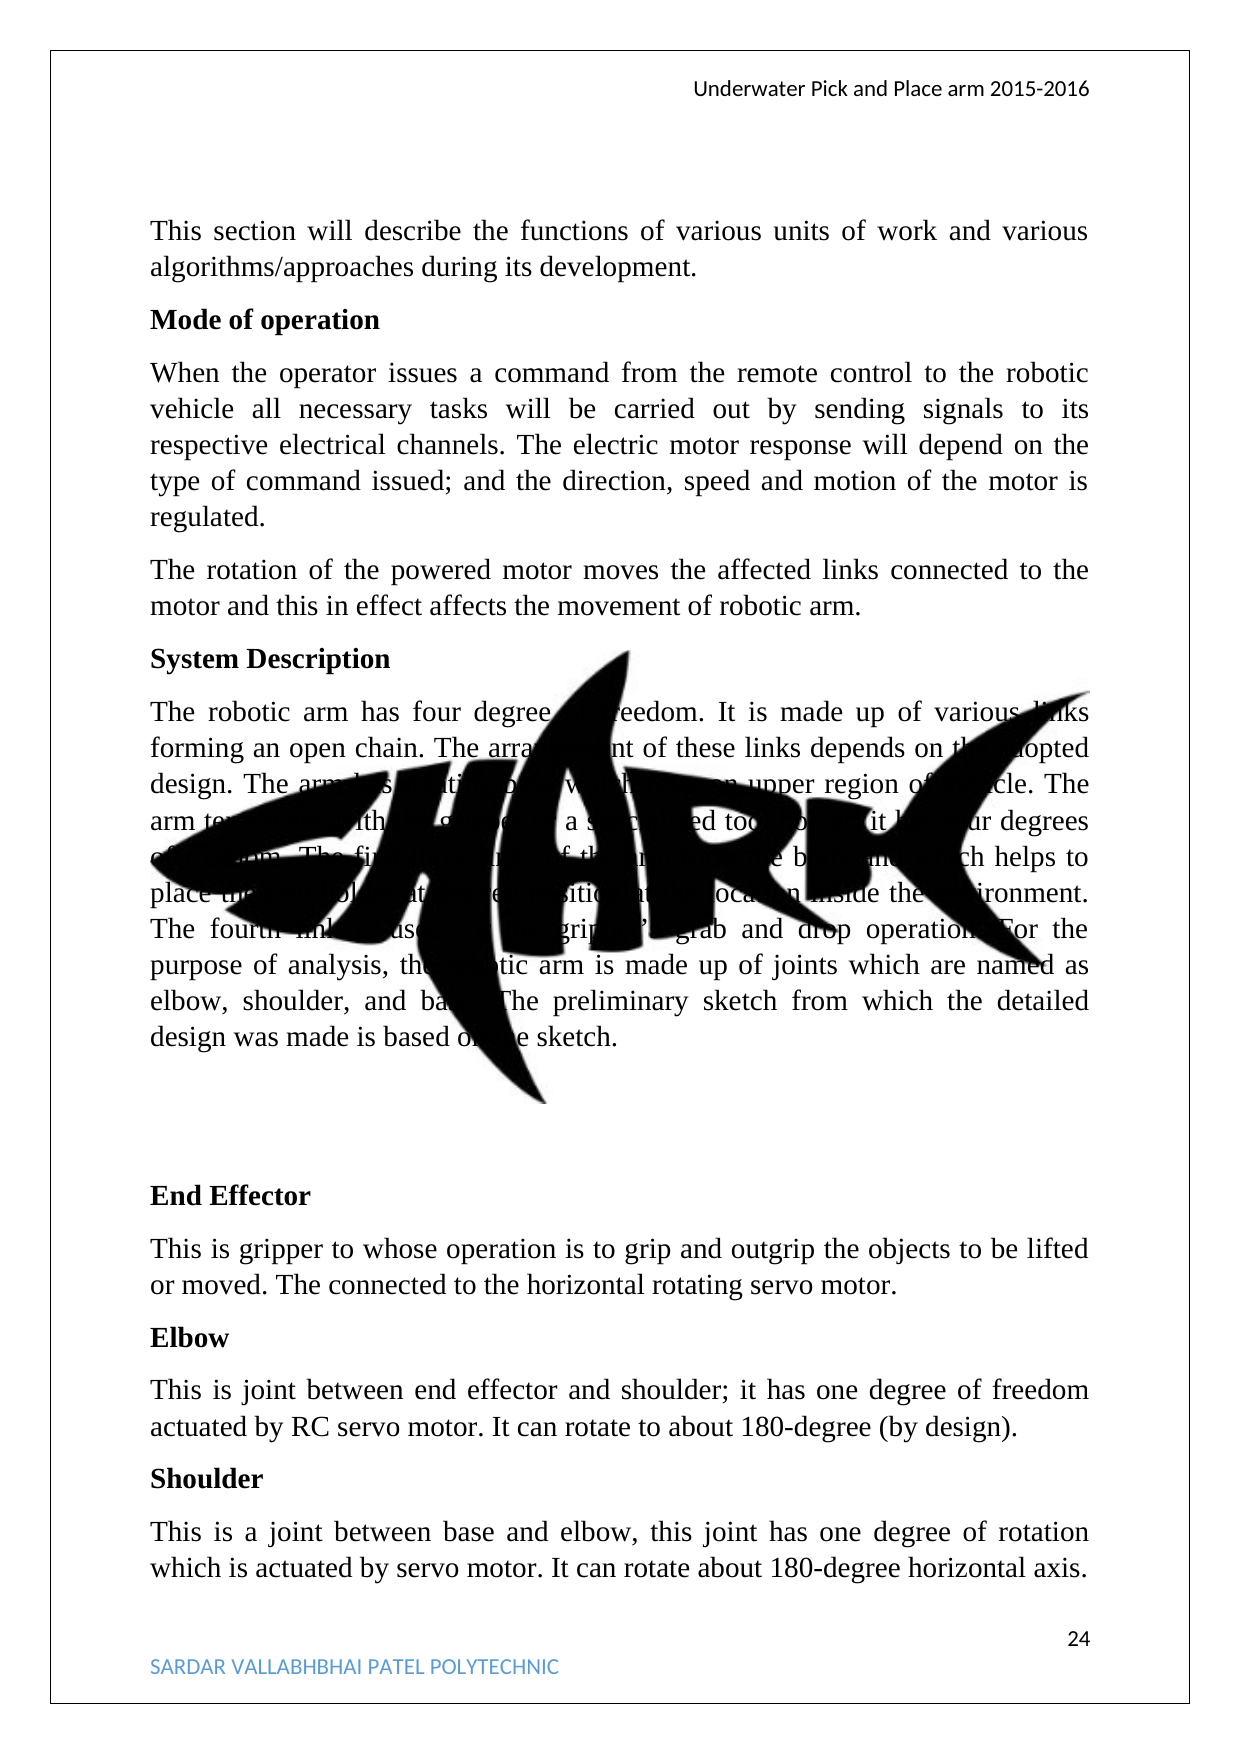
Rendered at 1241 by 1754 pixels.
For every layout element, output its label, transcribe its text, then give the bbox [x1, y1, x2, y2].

text This is gripper to whose operation is to grip and outgrip the objects to be lifted or moved. The connected to the horizontal rotating servo motor. [150, 1231, 1090, 1300]
picture [150, 675, 1090, 694]
text This is a joint between base and elbow, this joint has one degree of rotation which is actuated by servo motor. It can rotate about 180-degree horizontal axis. [150, 1514, 1090, 1584]
text This is joint between end effector and shoulder; it has one degree of freedom actuated by RC servo motor. It can rotate to about 180-degree (by design). [150, 1372, 1090, 1442]
text When the operator issues a command from the remote control to the robotic vehicle all necessary tasks will be carried out by sending signals to its respective electrical channels. The electric motor response will depend on the type of command issued; and the direction, speed and motion of the motor is regulated. [150, 355, 1090, 533]
text System Description [150, 641, 1090, 675]
text Mode of operation [150, 302, 1090, 336]
text Elbow [150, 1320, 1090, 1353]
text End Effector [150, 1178, 1090, 1211]
picture [150, 1053, 1090, 1104]
text The robotic arm has four degree of freedom. It is made up of various links forming an open chain. The arrangement of these links depends on the adopted design. The arm has rotating base which rests on upper region of vehicle. The arm terminates with the gripper or a specialized tool holder; it has four degrees of freedom. The first three links of the arm form the body and which helps to place the tool holder at desired position at the location inside the environment. The fourth link is used for the gripper’s grab and drop operation. For the purpose of analysis, the robotic arm is made up of joints which are named as elbow, shoulder, and base. The preliminary sketch from which the detailed design was made is based on the sketch. [150, 694, 1090, 1053]
text This section will describe the functions of various units of work and various algorithms/approaches during its development. [150, 213, 1090, 283]
text The rotation of the powered motor moves the affected links connected to the motor and this in effect affects the movement of robotic arm. [150, 552, 1090, 622]
text Shoulder [150, 1461, 1090, 1495]
